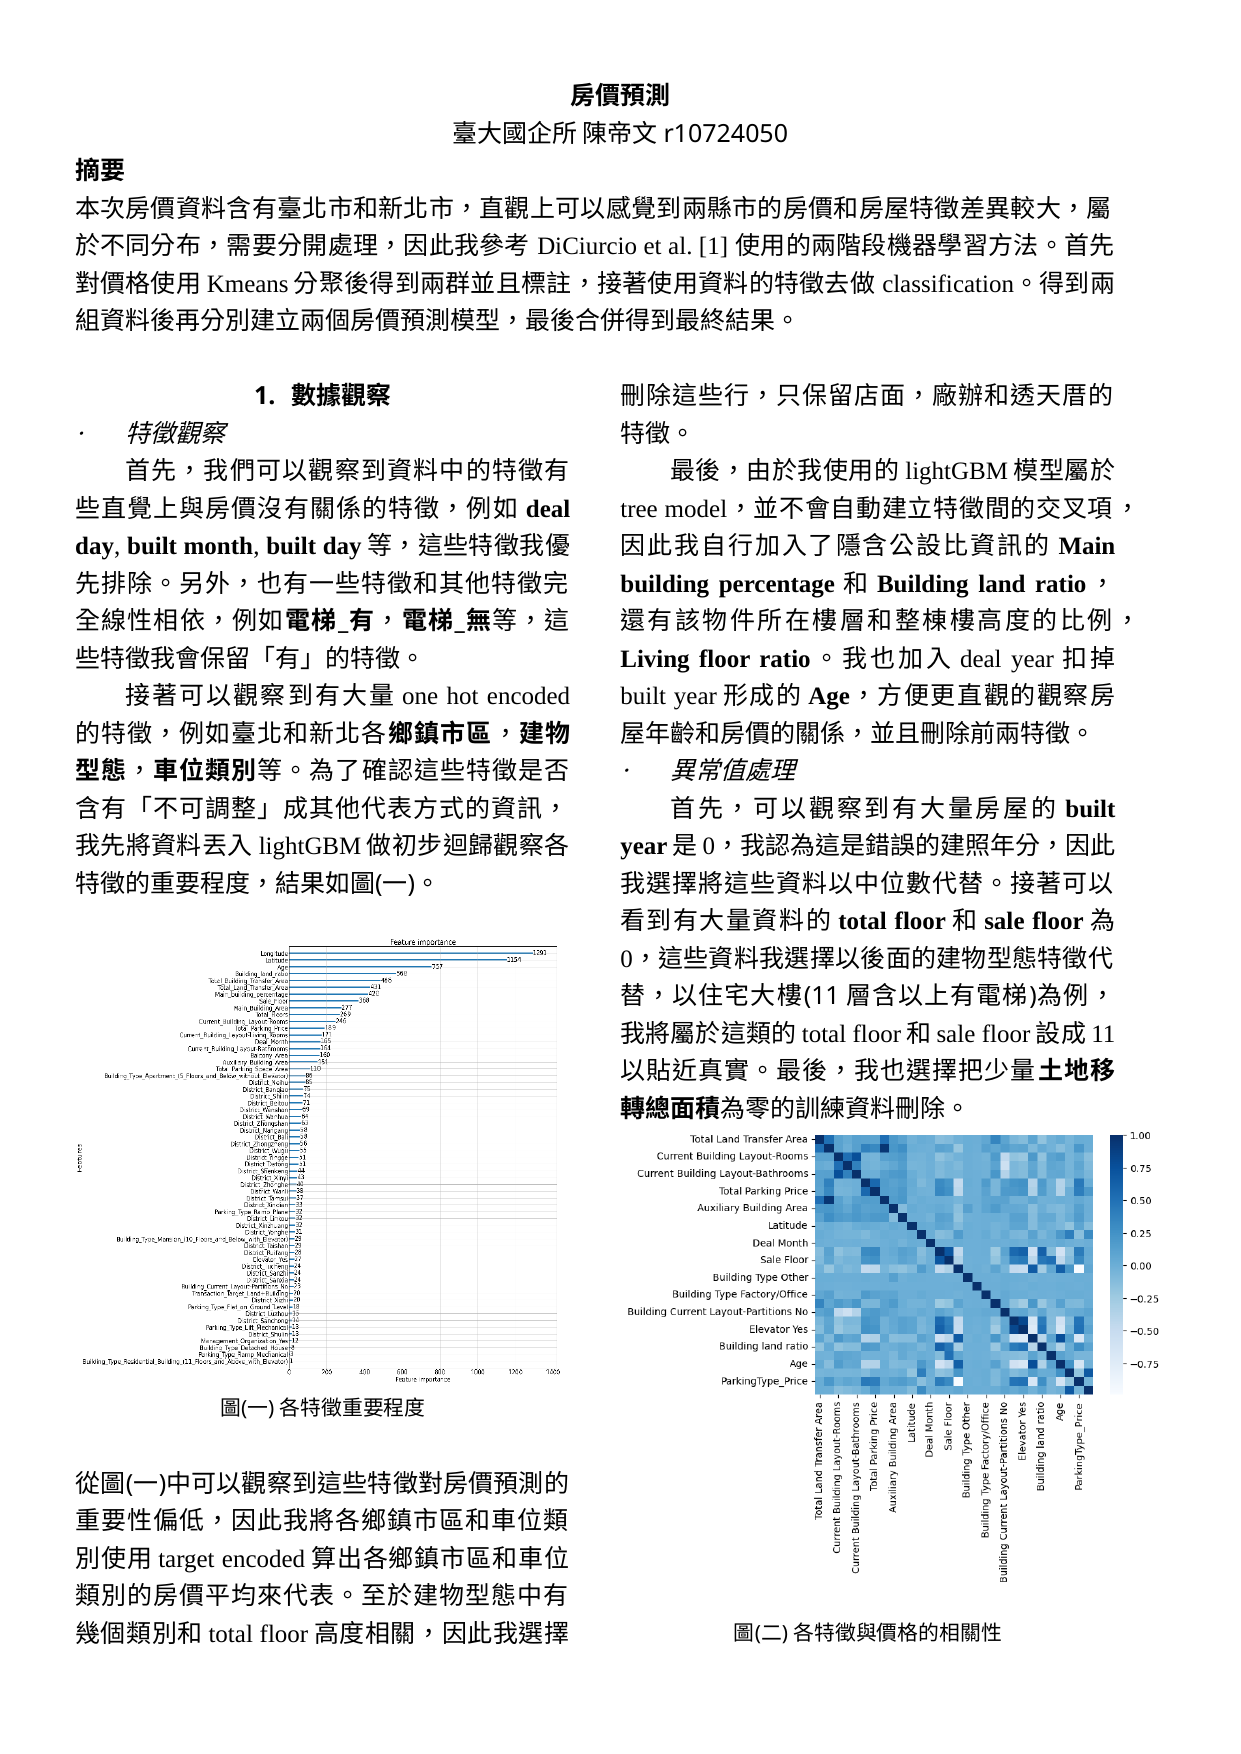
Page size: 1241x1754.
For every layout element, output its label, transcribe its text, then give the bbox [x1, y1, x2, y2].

list 特徵觀察 [75, 412, 570, 450]
text 摘要 [75, 150, 1165, 187]
picture [75, 937, 561, 1384]
text 從圖(一)中可以觀察到這些特徵對房價預測的重要性偏低，因此我將各鄉鎮市區和車位類別使用target encoded算出各鄉鎮市區和車位類別的房價平均來代表。至於建物型態中有幾個類別和total floor高度相關，因此我選擇刪除這些行，只保留店面，廠辦和透天厝的特徵。 [620, 375, 1115, 450]
text 從圖(一)中可以觀察到這些特徵對房價預測的重要性偏低，因此我將各鄉鎮市區和車位類別使用target encoded算出各鄉鎮市區和車位類別的房價平均來代表。至於建物型態中有幾個類別和total floor高度相關，因此我選擇刪除這些行，只保留店面，廠辦和透天厝的特徵。 [75, 1462, 570, 1650]
text 首先，我們可以觀察到資料中的特徵有些直覺上與房價沒有關係的特徵，例如deal day, built month, built day等，這些特徵我優先排除。另外，也有一些特徵和其他特徵完全線性相依，例如電梯_有，電梯_無等，這些特徵我會保留「有」的特徵。 [75, 450, 570, 675]
text 圖(一) 各特徵重要程度 [75, 1387, 570, 1425]
text 房價預測 [75, 75, 1165, 112]
text 首先，可以觀察到有大量房屋的built year是0，我認為這是錯誤的建照年分，因此我選擇將這些資料以中位數代替。接著可以看到有大量資料的total floor和sale floor為0，這些資料我選擇以後面的建物型態特徵代替，以住宅大樓(11層含以上有電梯)為例，我將屬於這類的total floor和sale floor設成11以貼近真實。最後，我也選擇把少量土地移轉總面積為零的訓練資料刪除。 [620, 787, 1115, 1125]
list 異常值處理 [620, 750, 1115, 787]
picture [620, 1125, 1166, 1589]
text 最後，由於我使用的lightGBM模型屬於tree model，並不會自動建立特徵間的交叉項，因此我自行加入了隱含公設比資訊的Main building percentage和Building land ratio，還有該物件所在樓層和整棟樓高度的比例，Living floor ratio。我也加入deal year扣掉built year形成的Age，方便更直觀的觀察房屋年齡和房價的關係，並且刪除前兩特徵。 [620, 450, 1115, 750]
list 數據觀察 [75, 375, 570, 412]
text 接著可以觀察到有大量one hot encoded的特徵，例如臺北和新北各鄉鎮市區，建物型態，車位類別等。為了確認這些特徵是否含有「不可調整」成其他代表方式的資訊，我先將資料丟入lightGBM做初步迴歸觀察各特徵的重要程度，結果如圖(一)。 [75, 675, 570, 900]
text 本次房價資料含有臺北市和新北市，直觀上可以感覺到兩縣市的房價和房屋特徵差異較大，屬於不同分布，需要分開處理，因此我參考 DiCiurcio et al. [1] 使用的兩階段機器學習方法。首先對價格使用Kmeans分聚後得到兩群並且標註，接著使用資料的特徵去做 classification。得到兩組資料後再分別建立兩個房價預測模型，最後合併得到最終結果。 [75, 187, 1115, 337]
text 圖(二) 各特徵與價格的相關性 [620, 1612, 1115, 1650]
text 臺大國企所 陳帝文 r10724050 [75, 112, 1165, 150]
